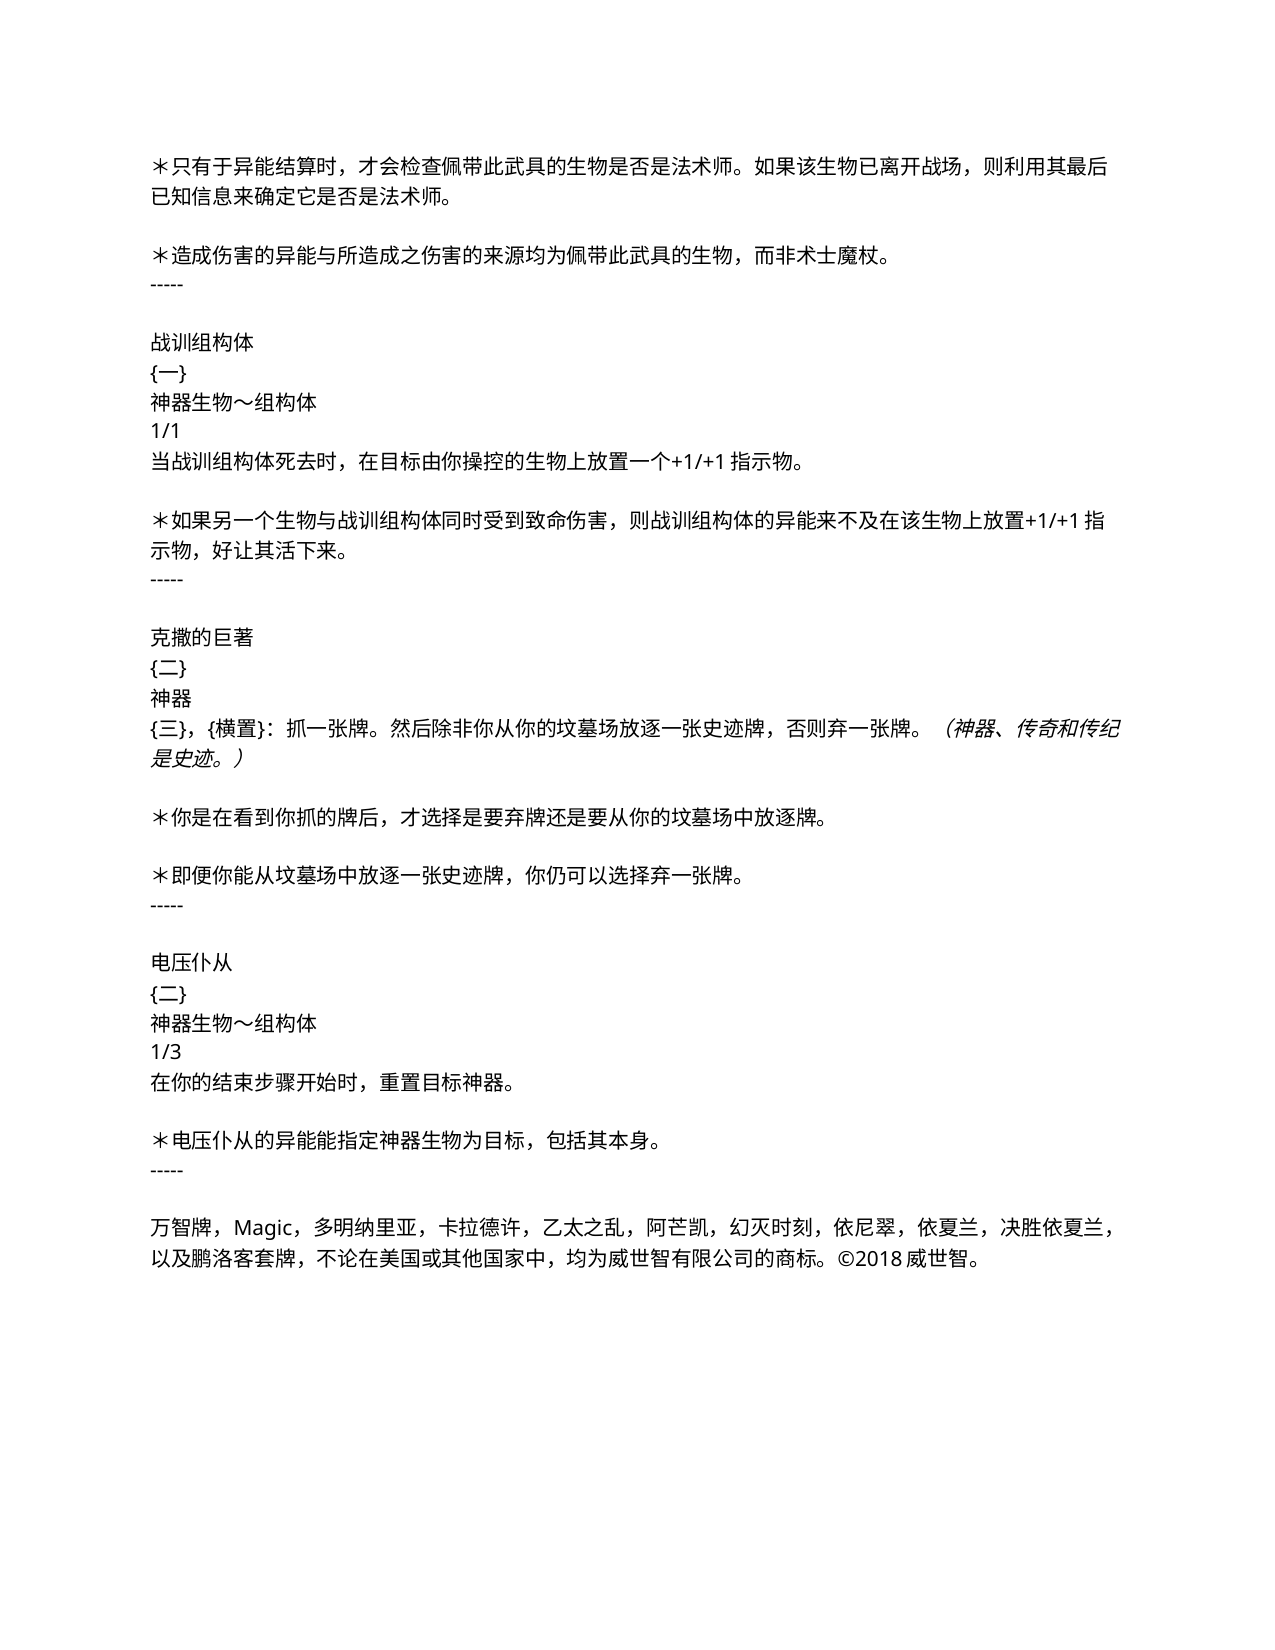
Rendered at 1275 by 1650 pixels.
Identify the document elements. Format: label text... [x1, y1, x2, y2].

text ＊即便你能从坟墓场中放逐一张史迹牌，你仍可以选择弃一张牌。 [150, 859, 1125, 890]
text ＊只有于异能结算时，才会检查佩带此武具的生物是否是法术师。如果该生物已离开战场，则利用其最后已知信息来确定它是否是法术师。 [150, 150, 1125, 210]
text ----- [150, 564, 1125, 593]
text 当战训组构体死去时，在目标由你操控的生物上放置一个+1/+1指示物。 [150, 445, 1125, 475]
text ＊造成伤害的异能与所造成之伤害的来源均为佩带此武具的生物，而非术士魔杖。 [150, 239, 1125, 269]
text 克撒的巨著 [150, 621, 1125, 651]
text 电压仆从 [150, 947, 1125, 977]
text 1/1 [150, 417, 1125, 445]
text 神器 [150, 682, 1125, 712]
text ＊电压仆从的异能能指定神器生物为目标，包括其本身。 [150, 1124, 1125, 1155]
text {二} [150, 651, 1125, 682]
text 万智牌，Magic，多明纳里亚，卡拉德许，乙太之乱，阿芒凯，幻灭时刻，依尼翠，依夏兰，决胜依夏兰，以及鹏洛客套牌，不论在美国或其他国家中，均为威世智有限公司的商标。©2018威世智。 [150, 1212, 1125, 1272]
text 神器生物～组构体 [150, 386, 1125, 417]
text 1/3 [150, 1037, 1125, 1066]
text 战训组构体 [150, 326, 1125, 356]
text ----- [150, 1155, 1125, 1183]
text ----- [150, 890, 1125, 918]
text ----- [150, 269, 1125, 297]
text {一} [150, 356, 1125, 386]
text ＊如果另一个生物与战训组构体同时受到致命伤害，则战训组构体的异能来不及在该生物上放置+1/+1指示物，好让其活下来。 [150, 504, 1125, 564]
text 在你的结束步骤开始时，重置目标神器。 [150, 1066, 1125, 1096]
text {三}，{横置}：抓一张牌。然后除非你从你的坟墓场放逐一张史迹牌，否则弃一张牌。（神器、传奇和传纪是史迹。） [150, 712, 1125, 772]
text ＊你是在看到你抓的牌后，才选择是要弃牌还是要从你的坟墓场中放逐牌。 [150, 801, 1125, 831]
text 神器生物～组构体 [150, 1007, 1125, 1037]
text {二} [150, 977, 1125, 1007]
